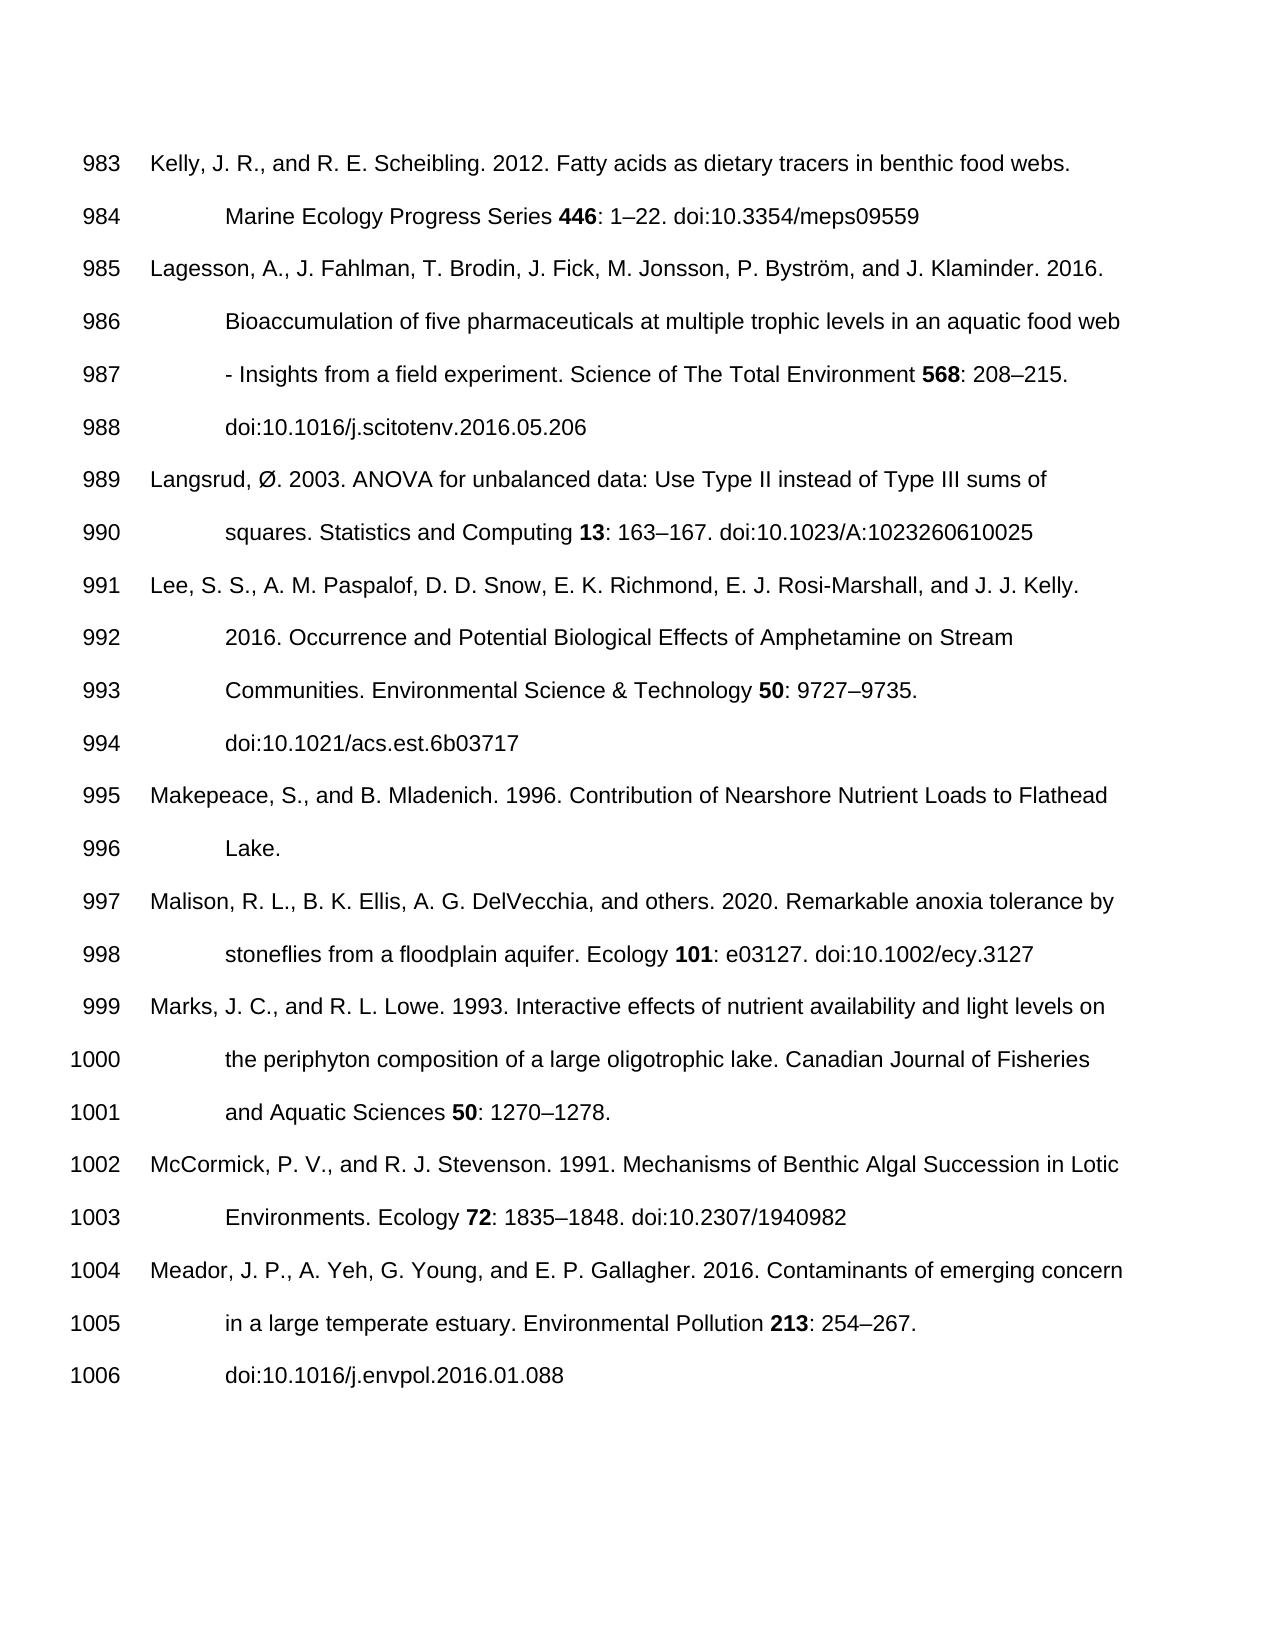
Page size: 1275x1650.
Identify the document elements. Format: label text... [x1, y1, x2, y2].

text McCormick, P. V., and R. J. Stevenson. 1991. Mechanisms of Benthic Algal Succession in Lotic Environments. Ecology 72: 1835–1848. doi:10.2307/1940982 [150, 1151, 1125, 1231]
text Lagesson, A., J. Fahlman, T. Brodin, J. Fick, M. Jonsson, P. Byström, and J. Klaminder. 2016. Bioaccumulation of five pharmaceuticals at multiple trophic levels in an aquatic food web - Insights from a field experiment. Science of The Total Environment 568: 208–215. doi:10.1016/j.scitotenv.2016.05.206 [150, 255, 1125, 440]
text Makepeace, S., and B. Mladenich. 1996. Contribution of Nearshore Nutrient Loads to Flathead Lake. [150, 782, 1125, 862]
text Lee, S. S., A. M. Paspalof, D. D. Snow, E. K. Richmond, E. J. Rosi-Marshall, and J. J. Kelly. 2016. Occurrence and Potential Biological Effects of Amphetamine on Stream Communities. Environmental Science & Technology 50: 9727–9735. doi:10.1021/acs.est.6b03717 [150, 572, 1125, 756]
text Marks, J. C., and R. L. Lowe. 1993. Interactive effects of nutrient availability and light levels on the periphyton composition of a large oligotrophic lake. Canadian Journal of Fisheries and Aquatic Sciences 50: 1270–1278. [150, 993, 1125, 1125]
text Langsrud, Ø. 2003. ANOVA for unbalanced data: Use Type II instead of Type III sums of squares. Statistics and Computing 13: 163–167. doi:10.1023/A:1023260610025 [150, 466, 1125, 545]
text Malison, R. L., B. K. Ellis, A. G. DelVecchia, and others. 2020. Remarkable anoxia tolerance by stoneflies from a floodplain aquifer. Ecology 101: e03127. doi:10.1002/ecy.3127 [150, 888, 1125, 967]
text Meador, J. P., A. Yeh, G. Young, and E. P. Gallagher. 2016. Contaminants of emerging concern in a large temperate estuary. Environmental Pollution 213: 254–267. doi:10.1016/j.envpol.2016.01.088 [150, 1257, 1125, 1389]
text Kelly, J. R., and R. E. Scheibling. 2012. Fatty acids as dietary tracers in benthic food webs. Marine Ecology Progress Series 446: 1–22. doi:10.3354/meps09559 [150, 150, 1125, 229]
